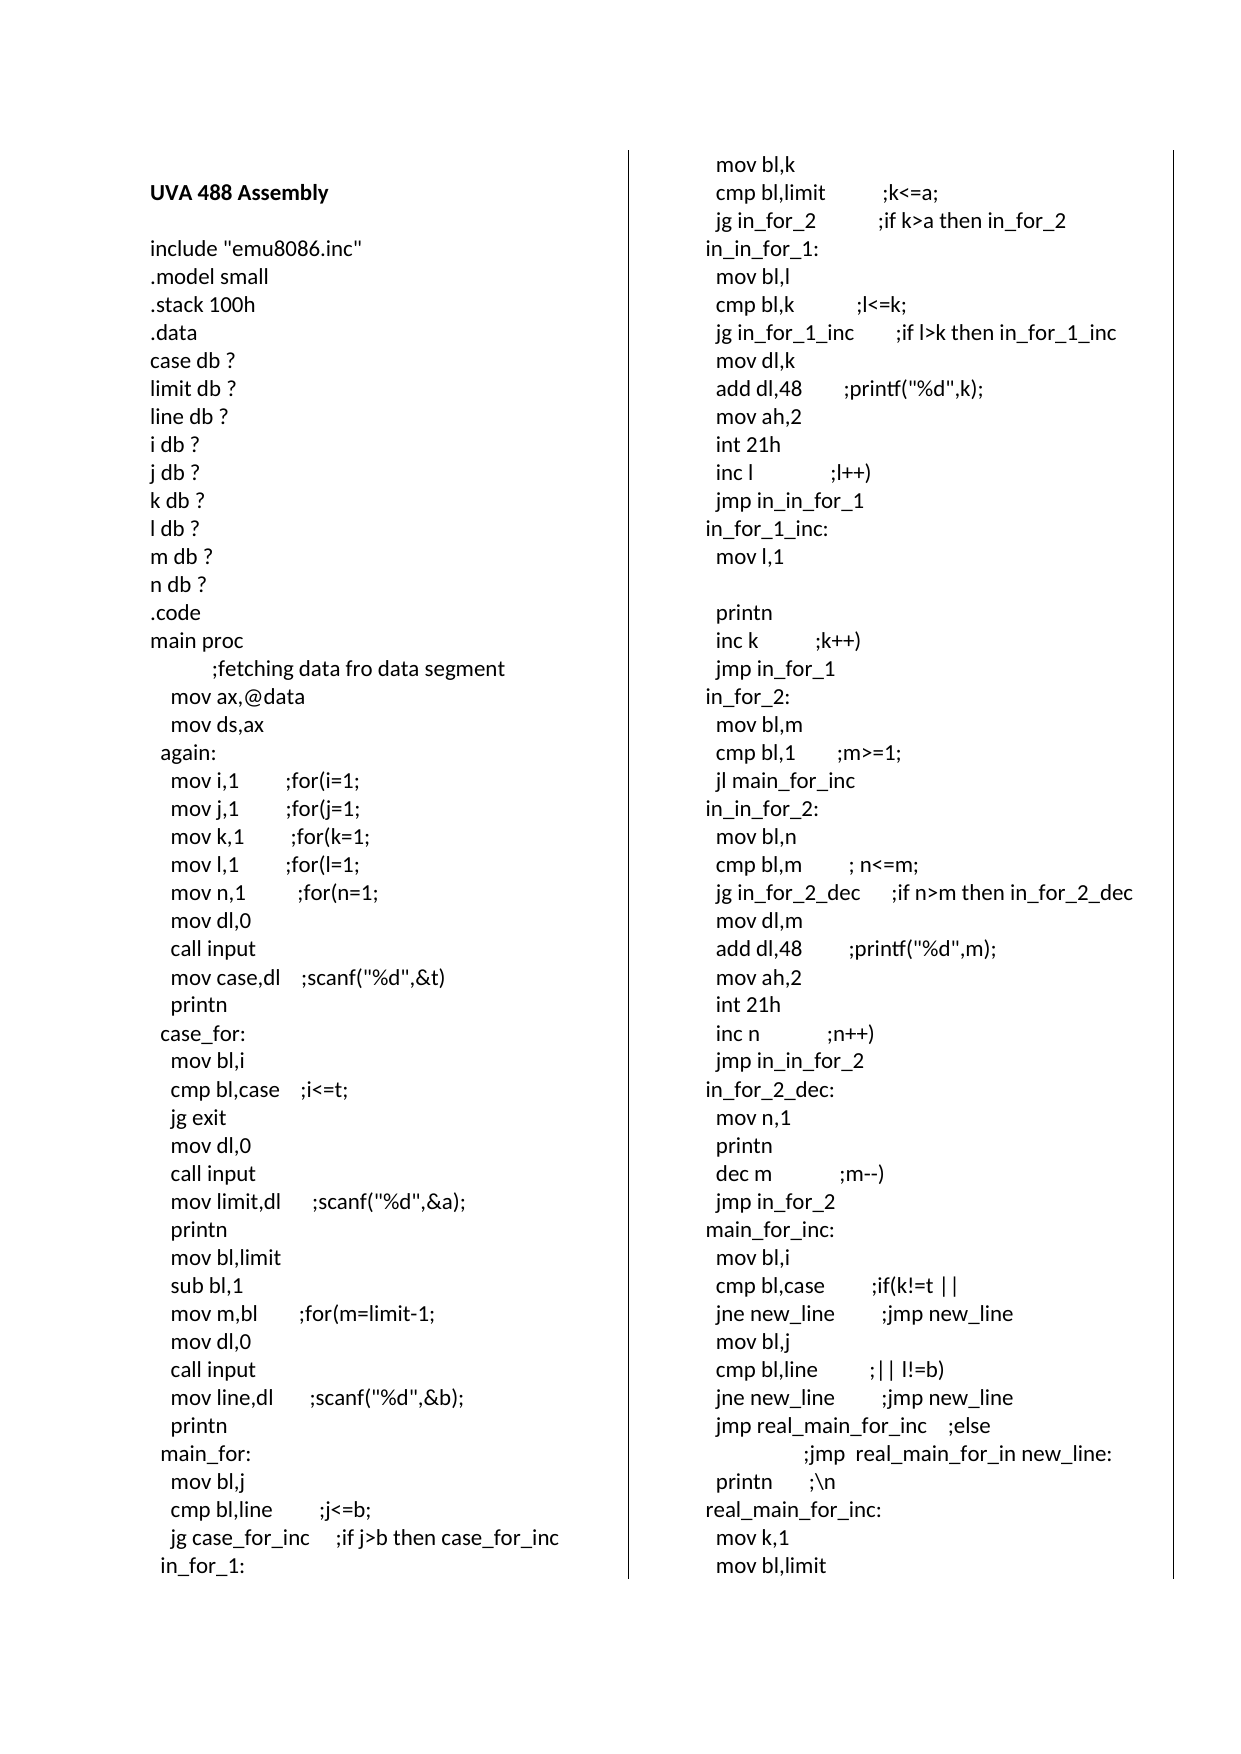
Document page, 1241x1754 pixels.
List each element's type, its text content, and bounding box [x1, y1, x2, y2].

text mov bl,j [150, 1467, 620, 1495]
text jne new_line ;jmp new_line [695, 1299, 1165, 1327]
text mov bl,i [150, 1047, 620, 1075]
text mov n,1 [695, 1103, 1165, 1131]
text int 21h [695, 430, 1165, 458]
text jmp in_in_for_2 [695, 1047, 1165, 1075]
text mov case,dl ;scanf("%d",&t) [150, 963, 620, 991]
text jg case_for_inc ;if j>b then case_for_inc [150, 1523, 620, 1551]
text printn ;\n [695, 1467, 1165, 1495]
text .code [150, 598, 620, 626]
text m db ? [150, 542, 620, 570]
text int 21h [695, 991, 1165, 1019]
text real_main_for_inc: [695, 1495, 1165, 1523]
text in_in_for_2: [695, 794, 1165, 822]
text mov bl,l [695, 262, 1165, 290]
text mov ds,ax [150, 710, 620, 738]
text mov k,1 [695, 1523, 1165, 1551]
text jmp in_in_for_1 [695, 486, 1165, 514]
text main proc [150, 626, 620, 654]
text jl main_for_inc [695, 766, 1165, 794]
text j db ? [150, 458, 620, 486]
text mov dl,0 [150, 1327, 620, 1355]
text printn [695, 598, 1165, 626]
text ;fetching data fro data segment [150, 654, 620, 682]
text mov ah,2 [695, 402, 1165, 430]
text mov bl,limit [695, 1551, 1165, 1579]
text jg in_for_2_dec ;if n>m then in_for_2_dec [695, 878, 1165, 907]
text mov ah,2 [695, 963, 1165, 991]
text mov m,bl ;for(m=limit-1; [150, 1299, 620, 1327]
text jg exit [150, 1103, 620, 1131]
text mov dl,0 [150, 907, 620, 934]
text cmp bl,k ;l<=k; [695, 290, 1165, 318]
text cmp bl,line ;j<=b; [150, 1495, 620, 1523]
text include "emu8086.inc" [150, 234, 620, 262]
text again: [150, 738, 620, 766]
text cmp bl,m ; n<=m; [695, 851, 1165, 878]
text case db ? [150, 346, 620, 374]
text cmp bl,line ;|| l!=b) [695, 1355, 1165, 1383]
text mov bl,i [695, 1243, 1165, 1271]
text sub bl,1 [150, 1271, 620, 1299]
text in_for_1_inc: [695, 514, 1165, 542]
text mov i,1 ;for(i=1; [150, 766, 620, 794]
text mov ax,@data [150, 682, 620, 710]
text jmp in_for_2 [695, 1187, 1165, 1215]
text in_for_1: [150, 1551, 620, 1579]
text mov limit,dl ;scanf("%d",&a); [150, 1187, 620, 1215]
text case_for: [150, 1019, 620, 1047]
text mov line,dl ;scanf("%d",&b); [150, 1383, 620, 1411]
text UVA 488 Assembly [150, 178, 620, 206]
text mov j,1 ;for(j=1; [150, 794, 620, 822]
text mov bl,n [695, 822, 1165, 851]
text mov dl,k [695, 346, 1165, 374]
text .data [150, 318, 620, 346]
text mov bl,k [695, 150, 1165, 178]
text line db ? [150, 402, 620, 430]
text i db ? [150, 430, 620, 458]
text mov bl,limit [150, 1243, 620, 1271]
text jg in_for_2 ;if k>a then in_for_2 [695, 206, 1165, 234]
text inc l ;l++) [695, 458, 1165, 486]
text mov l,1 [695, 542, 1165, 570]
text call input [150, 934, 620, 963]
text jg in_for_1_inc ;if l>k then in_for_1_inc [695, 318, 1165, 346]
text n db ? [150, 570, 620, 598]
text mov bl,m [695, 710, 1165, 738]
text in_for_2_dec: [695, 1075, 1165, 1103]
text cmp bl,1 ;m>=1; [695, 738, 1165, 766]
text jmp real_main_for_inc ;else [695, 1411, 1165, 1439]
text in_in_for_1: [695, 234, 1165, 262]
text mov bl,j [695, 1327, 1165, 1355]
text inc k ;k++) [695, 626, 1165, 654]
text add dl,48 ;printf("%d",k); [695, 374, 1165, 402]
text mov n,1 ;for(n=1; [150, 878, 620, 907]
text printn [150, 1215, 620, 1243]
text mov k,1 ;for(k=1; [150, 822, 620, 851]
text jmp in_for_1 [695, 654, 1165, 682]
text in_for_2: [695, 682, 1165, 710]
text printn [150, 1411, 620, 1439]
text k db ? [150, 486, 620, 514]
text main_for_inc: [695, 1215, 1165, 1243]
text call input [150, 1159, 620, 1187]
text ;jmp real_main_for_in new_line: [695, 1439, 1165, 1467]
text cmp bl,limit ;k<=a; [695, 178, 1165, 206]
text l db ? [150, 514, 620, 542]
text printn [150, 991, 620, 1019]
text dec m ;m--) [695, 1159, 1165, 1187]
text limit db ? [150, 374, 620, 402]
text cmp bl,case ;i<=t; [150, 1075, 620, 1103]
text main_for: [150, 1439, 620, 1467]
text jne new_line ;jmp new_line [695, 1383, 1165, 1411]
text inc n ;n++) [695, 1019, 1165, 1047]
text mov dl,0 [150, 1131, 620, 1159]
text add dl,48 ;printf("%d",m); [695, 934, 1165, 963]
text call input [150, 1355, 620, 1383]
text mov dl,m [695, 907, 1165, 934]
text .model small [150, 262, 620, 290]
text .stack 100h [150, 290, 620, 318]
text printn [695, 1131, 1165, 1159]
text cmp bl,case ;if(k!=t || [695, 1271, 1165, 1299]
text mov l,1 ;for(l=1; [150, 851, 620, 878]
